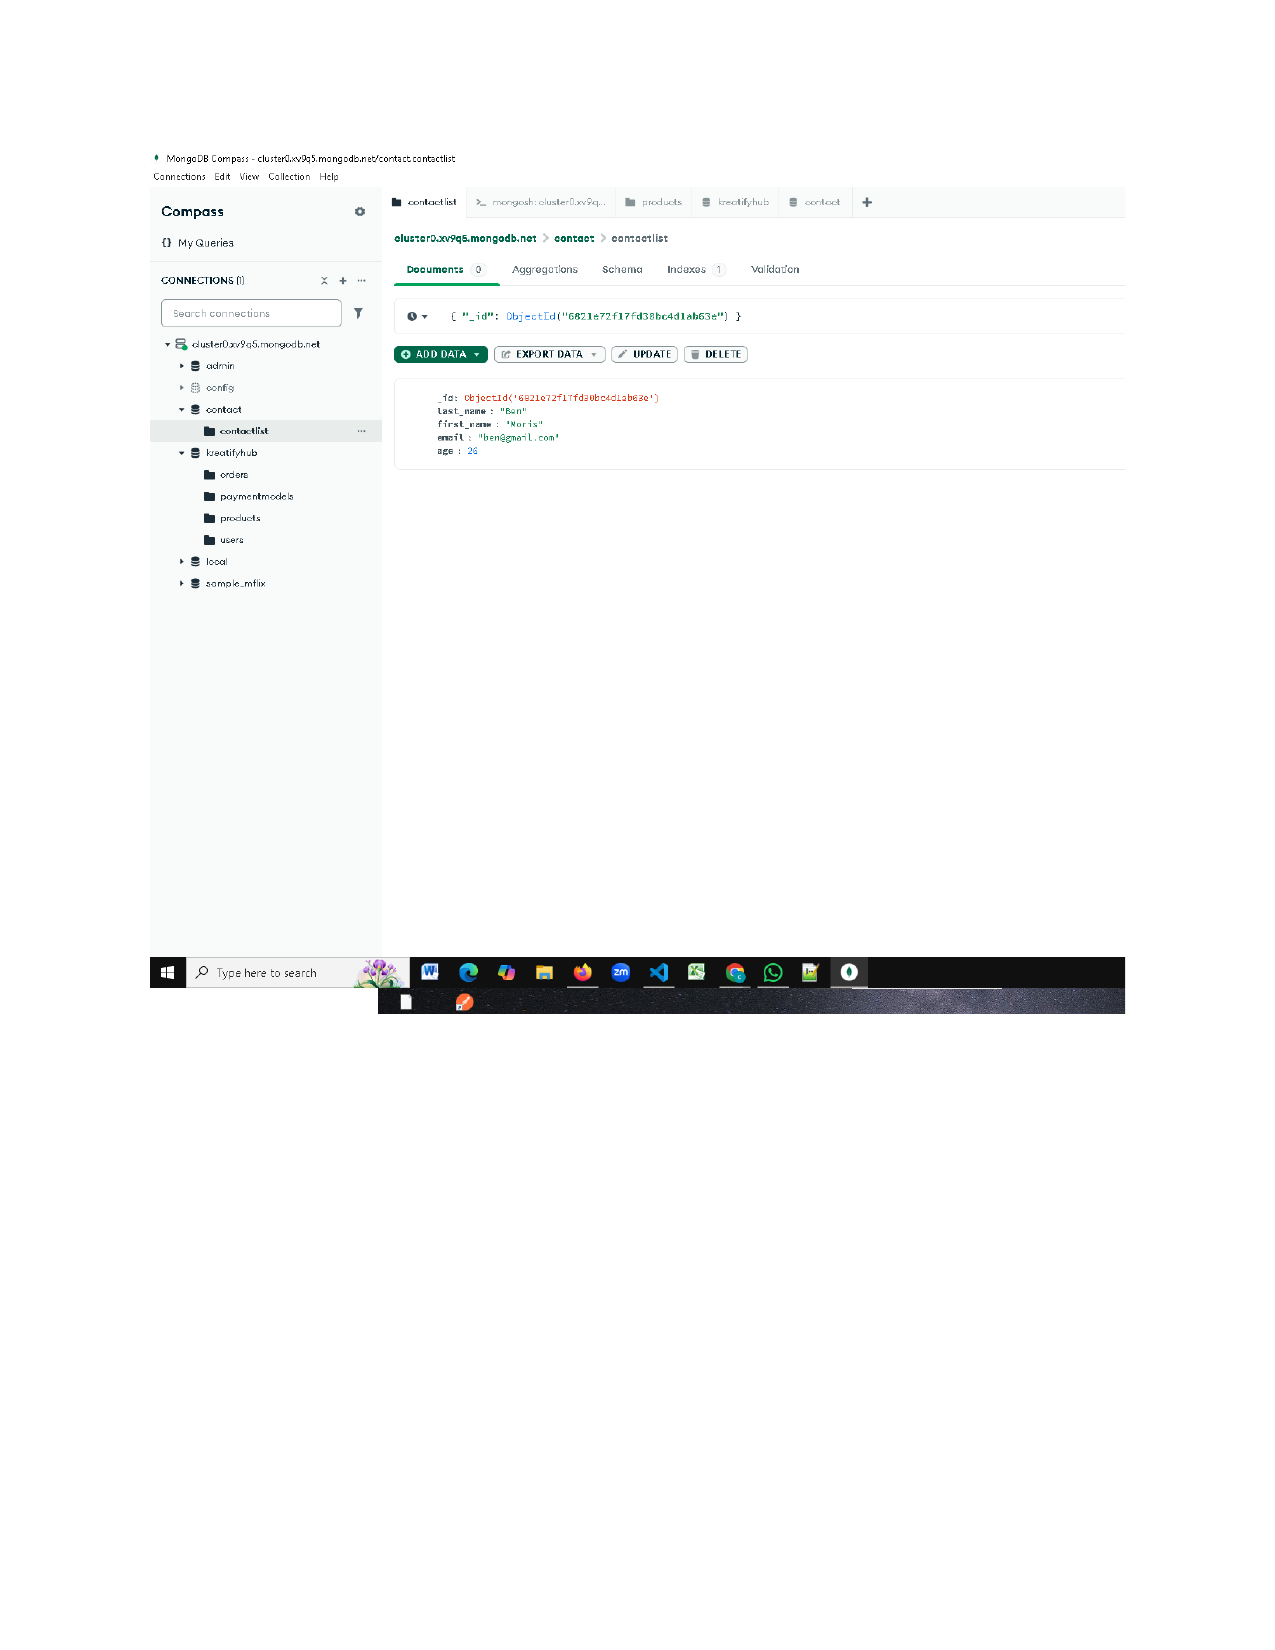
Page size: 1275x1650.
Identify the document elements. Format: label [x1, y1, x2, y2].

picture [150, 150, 1125, 1014]
